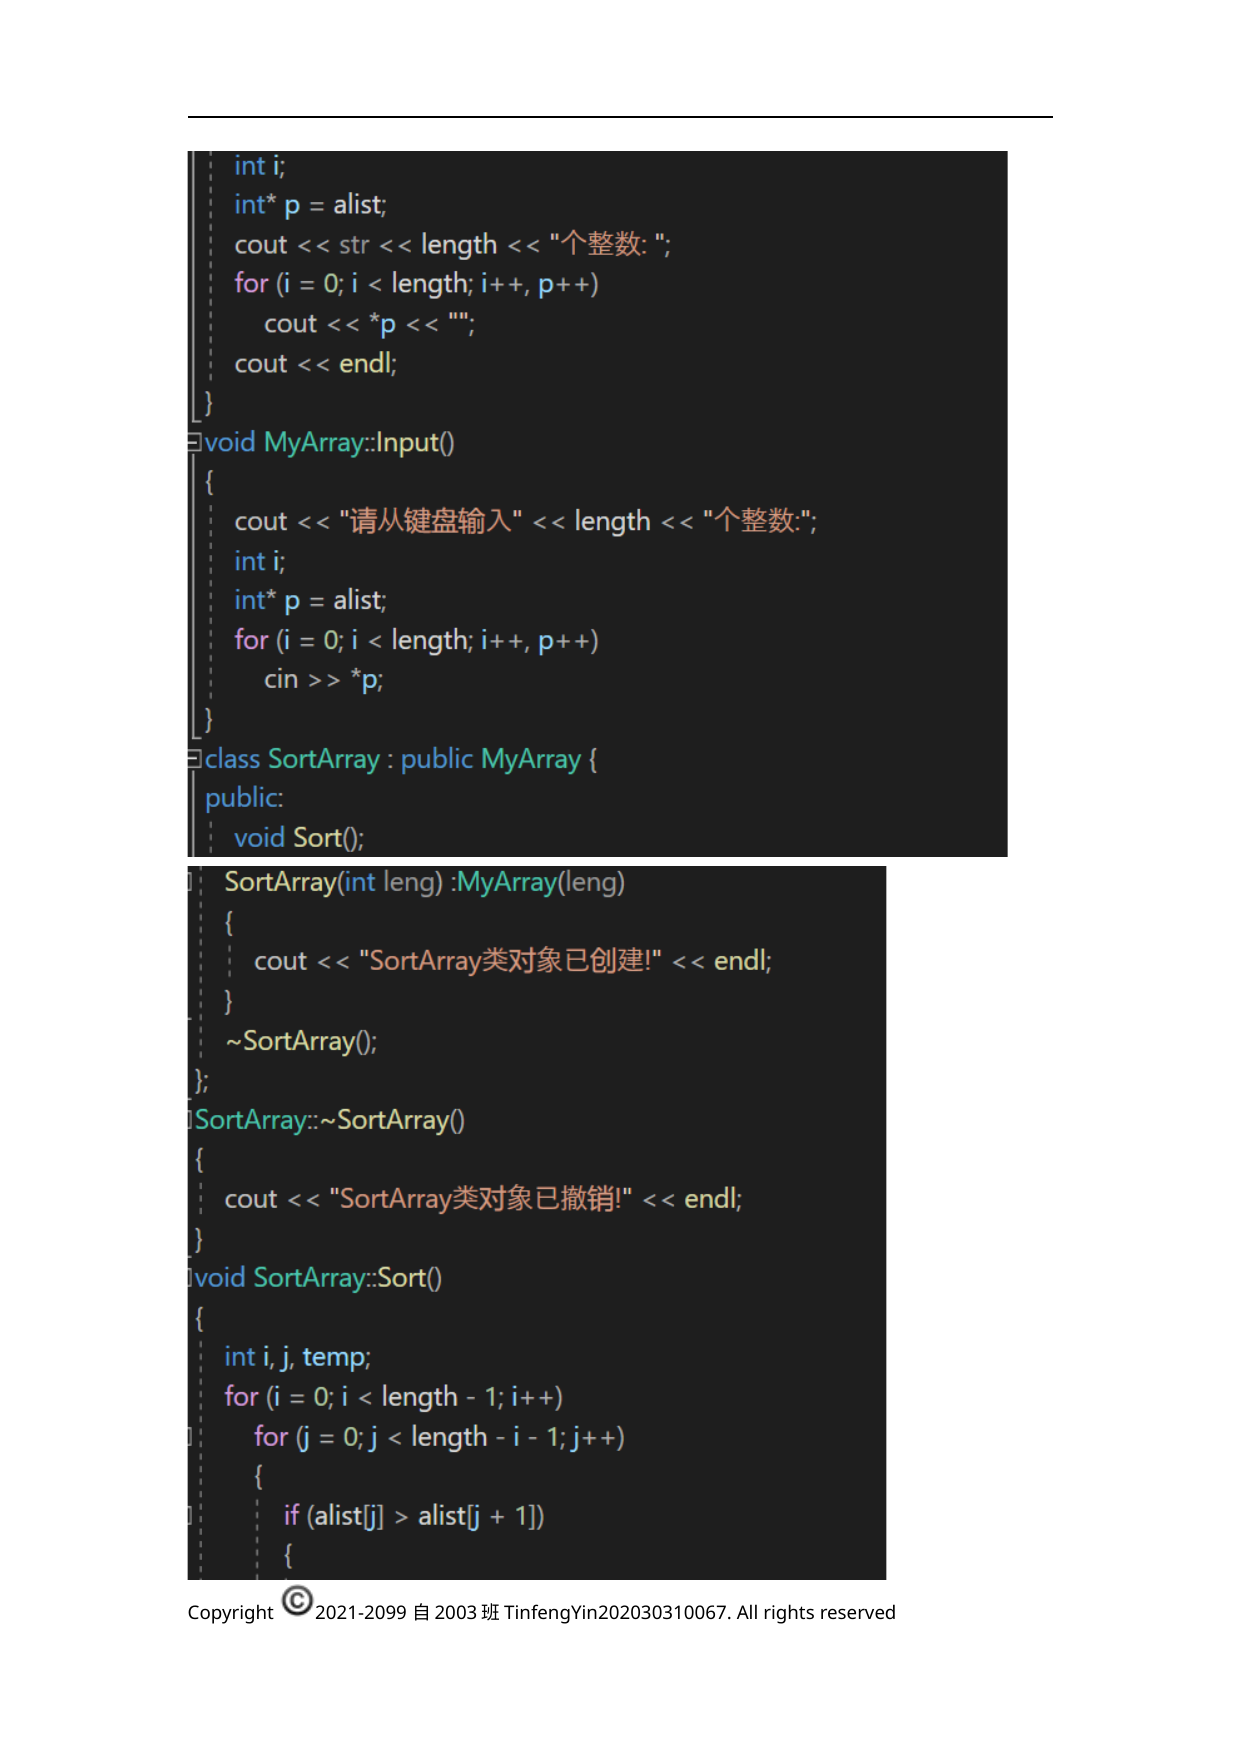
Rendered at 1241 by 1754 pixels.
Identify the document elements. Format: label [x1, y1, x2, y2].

picture [187, 151, 1008, 857]
picture [278, 1583, 316, 1620]
picture [187, 866, 887, 1580]
